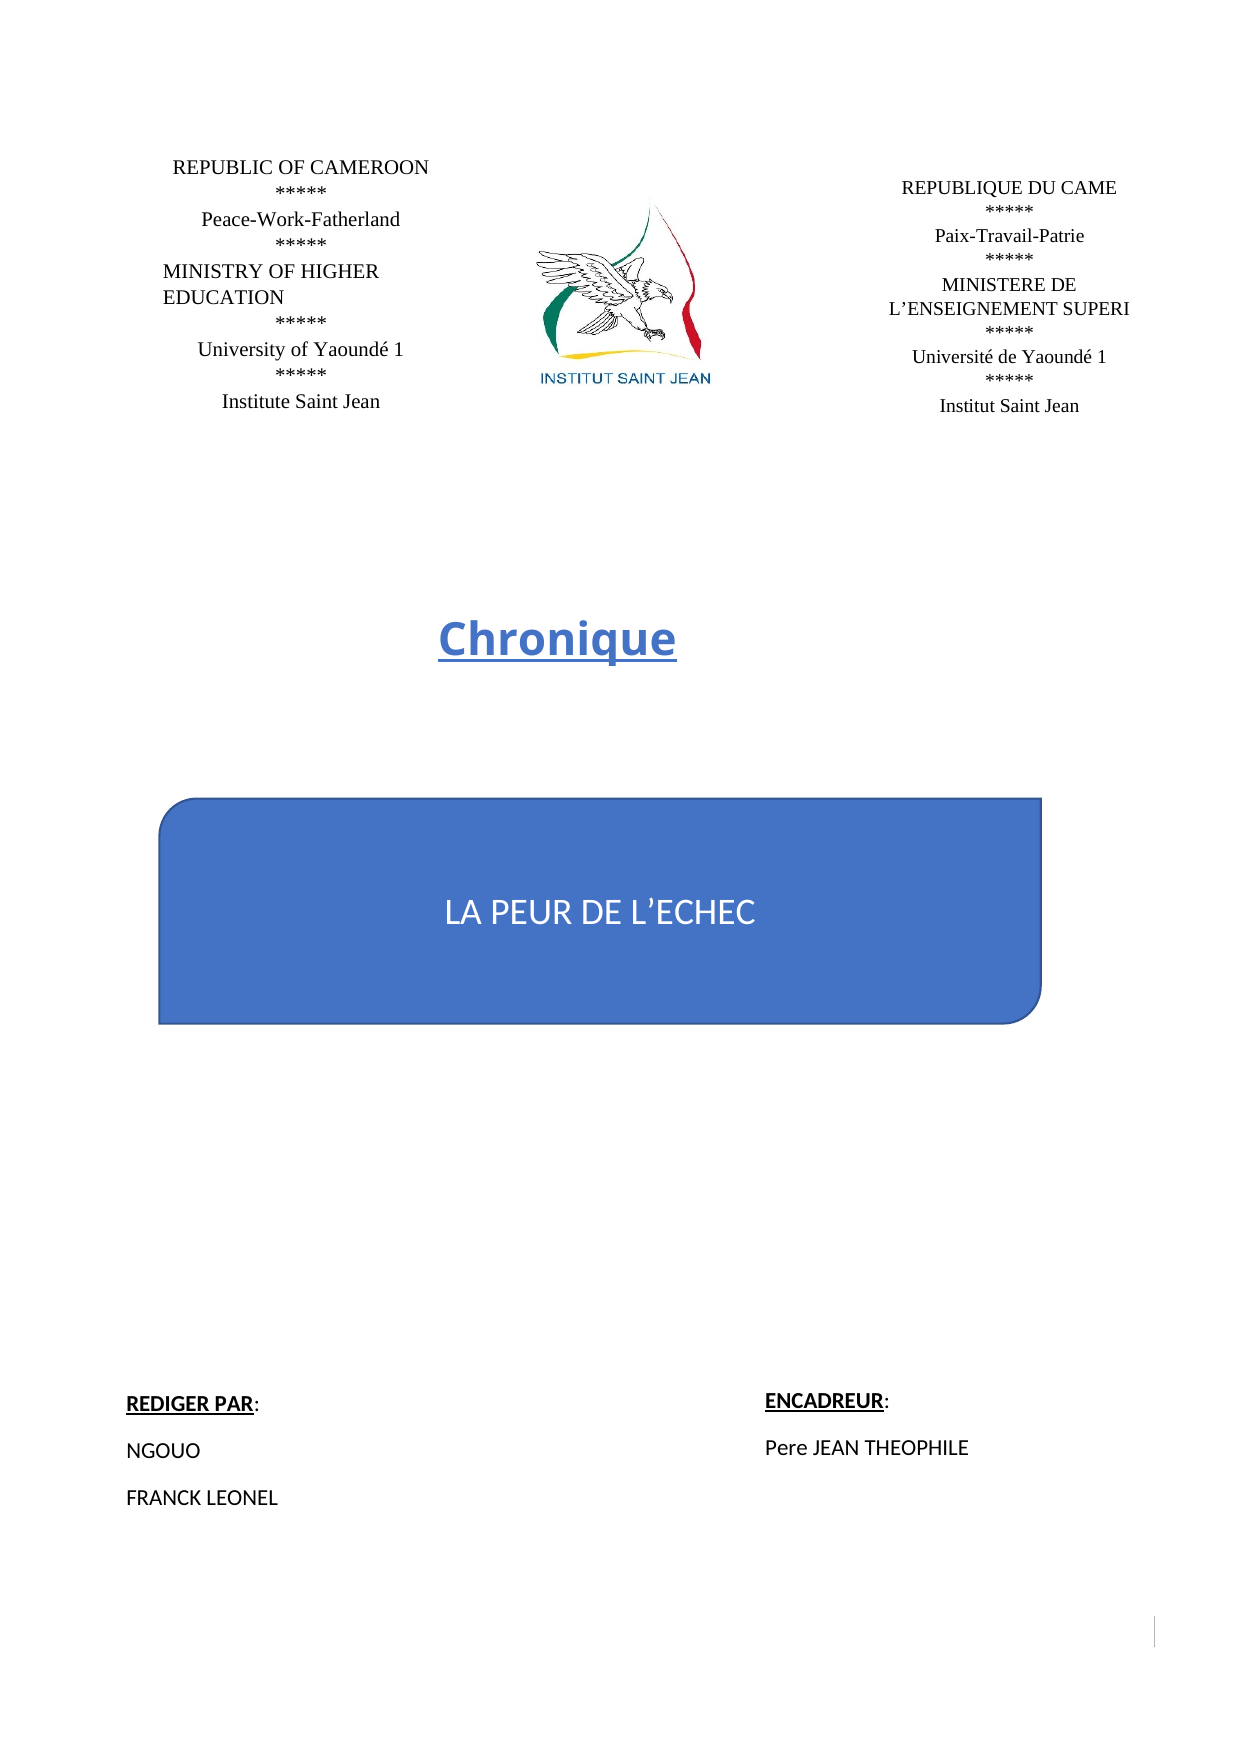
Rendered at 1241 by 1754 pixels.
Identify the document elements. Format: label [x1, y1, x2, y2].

picture [510, 194, 730, 386]
